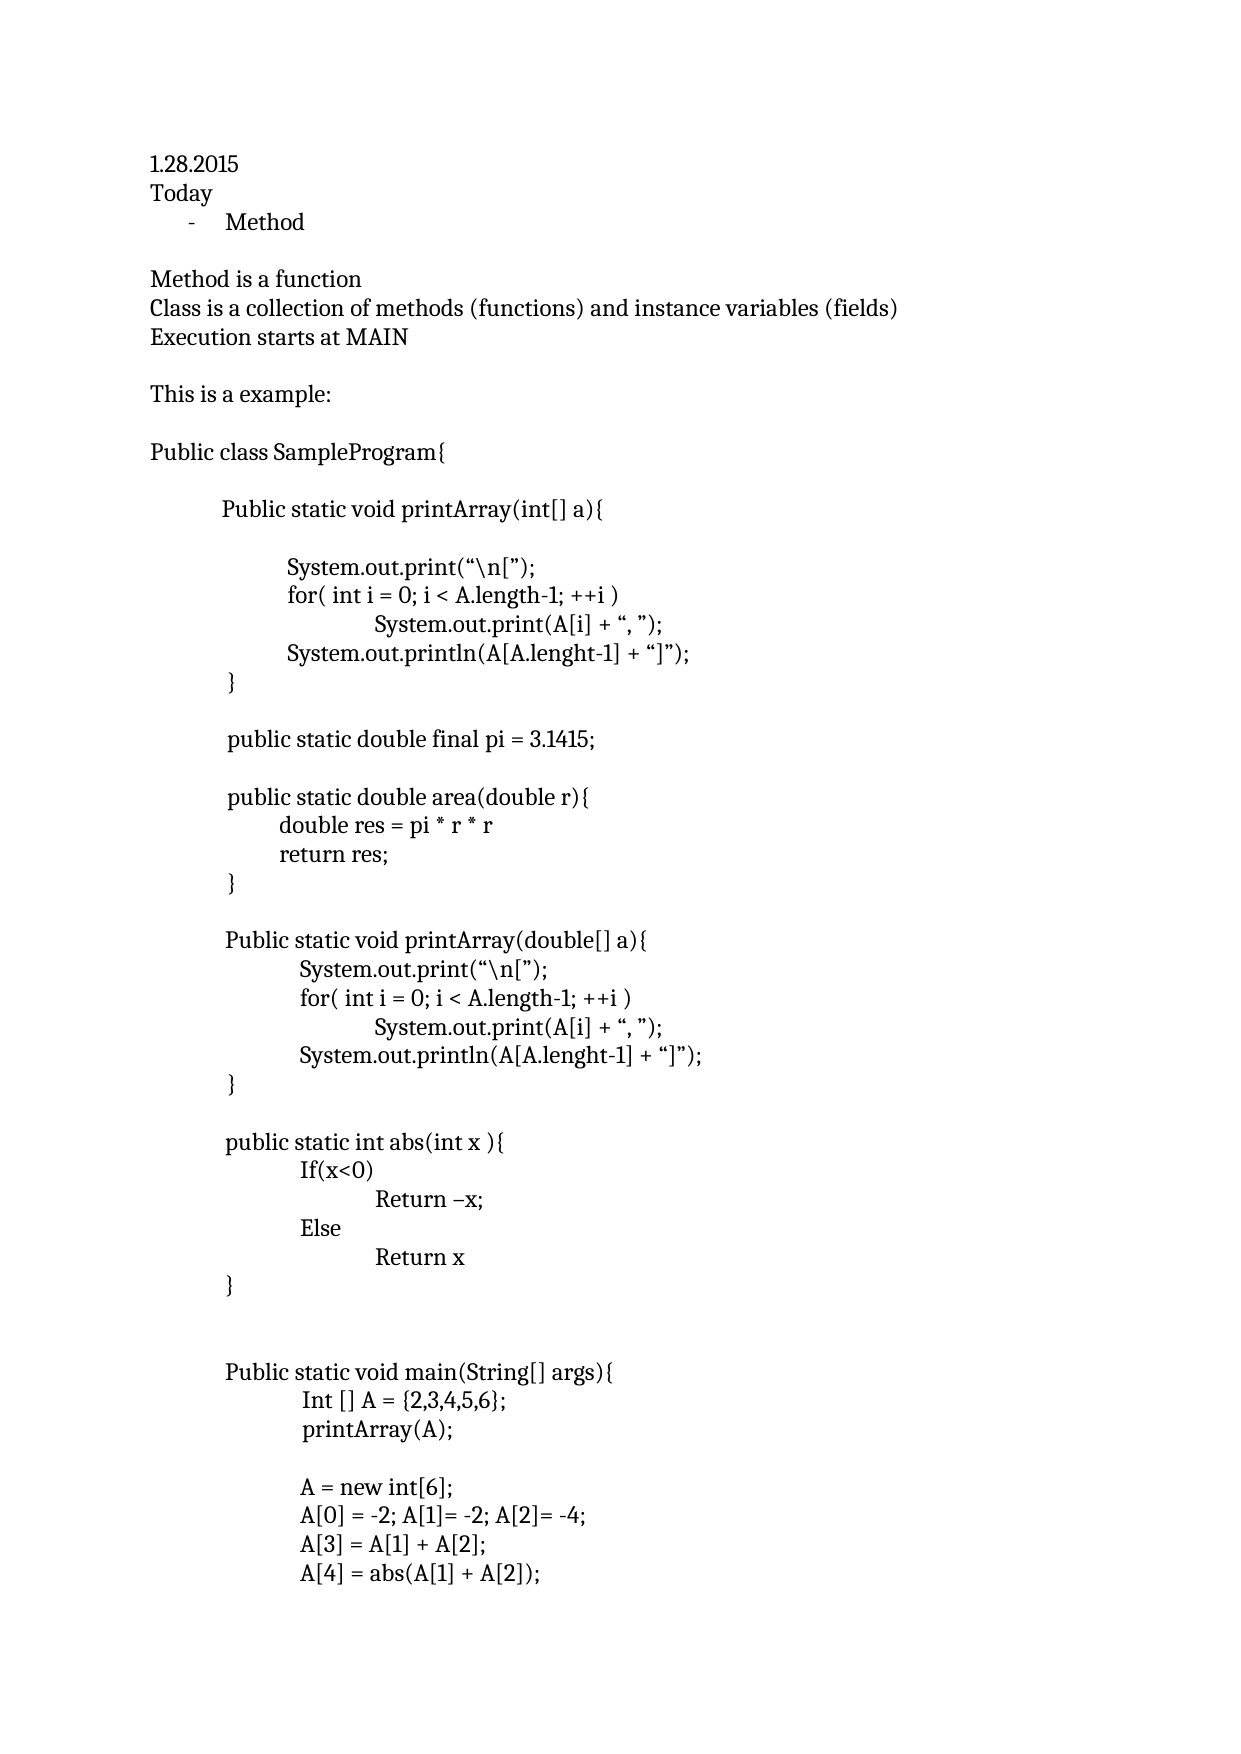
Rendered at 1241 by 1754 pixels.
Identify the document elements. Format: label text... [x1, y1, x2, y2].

list Method [187, 207, 1090, 236]
text System.out.print(A[i] + “, ”); [150, 1012, 1090, 1041]
text Class is a collection of methods (functions) and instance variables (fields) [150, 294, 1090, 322]
text This is a example: [150, 380, 1090, 409]
text System.out.println(A[A.lenght-1] + “]”); [150, 639, 1090, 667]
text System.out.print(“\n[”); [150, 552, 1090, 581]
text Public class SampleProgram{ [150, 437, 1090, 466]
text System.out.print(“\n[”); [150, 955, 1090, 984]
text 1.28.2015 [150, 150, 1090, 179]
text printArray(A); [150, 1415, 1090, 1444]
text Return –x; [150, 1185, 1090, 1214]
text Execution starts at MAIN [150, 322, 1090, 351]
text } [150, 869, 1090, 897]
text } [150, 667, 1090, 696]
text A[0] = -2; A[1]= -2; A[2]= -4; [150, 1501, 1090, 1530]
text Else [150, 1214, 1090, 1242]
text public static double area(double r){ [150, 782, 1090, 811]
text If(x<0) [150, 1156, 1090, 1185]
text Int [] A = {2,3,4,5,6}; [150, 1386, 1090, 1415]
text Public static void printArray(int[] a){ [150, 495, 1090, 524]
text return res; [150, 840, 1090, 869]
text } [150, 1271, 1090, 1300]
text Return x [150, 1242, 1090, 1271]
text Today [150, 179, 1090, 207]
text for( int i = 0; i < A.length-1; ++i ) [150, 581, 1090, 610]
text Method is a function [150, 265, 1090, 294]
text A[4] = abs(A[1] + A[2]); [150, 1559, 1090, 1587]
text public static double final pi = 3.1415; [150, 725, 1090, 754]
text Public static void printArray(double[] a){ [150, 926, 1090, 955]
text } [150, 1070, 1090, 1099]
text A[3] = A[1] + A[2]; [150, 1530, 1090, 1559]
text public static int abs(int x ){ [150, 1127, 1090, 1156]
text Public static void main(String[] args){ [150, 1357, 1090, 1386]
text System.out.print(A[i] + “, ”); [150, 610, 1090, 639]
text double res = pi * r * r [150, 811, 1090, 840]
text for( int i = 0; i < A.length-1; ++i ) [150, 984, 1090, 1012]
text A = new int[6]; [150, 1472, 1090, 1501]
text System.out.println(A[A.lenght-1] + “]”); [150, 1041, 1090, 1070]
